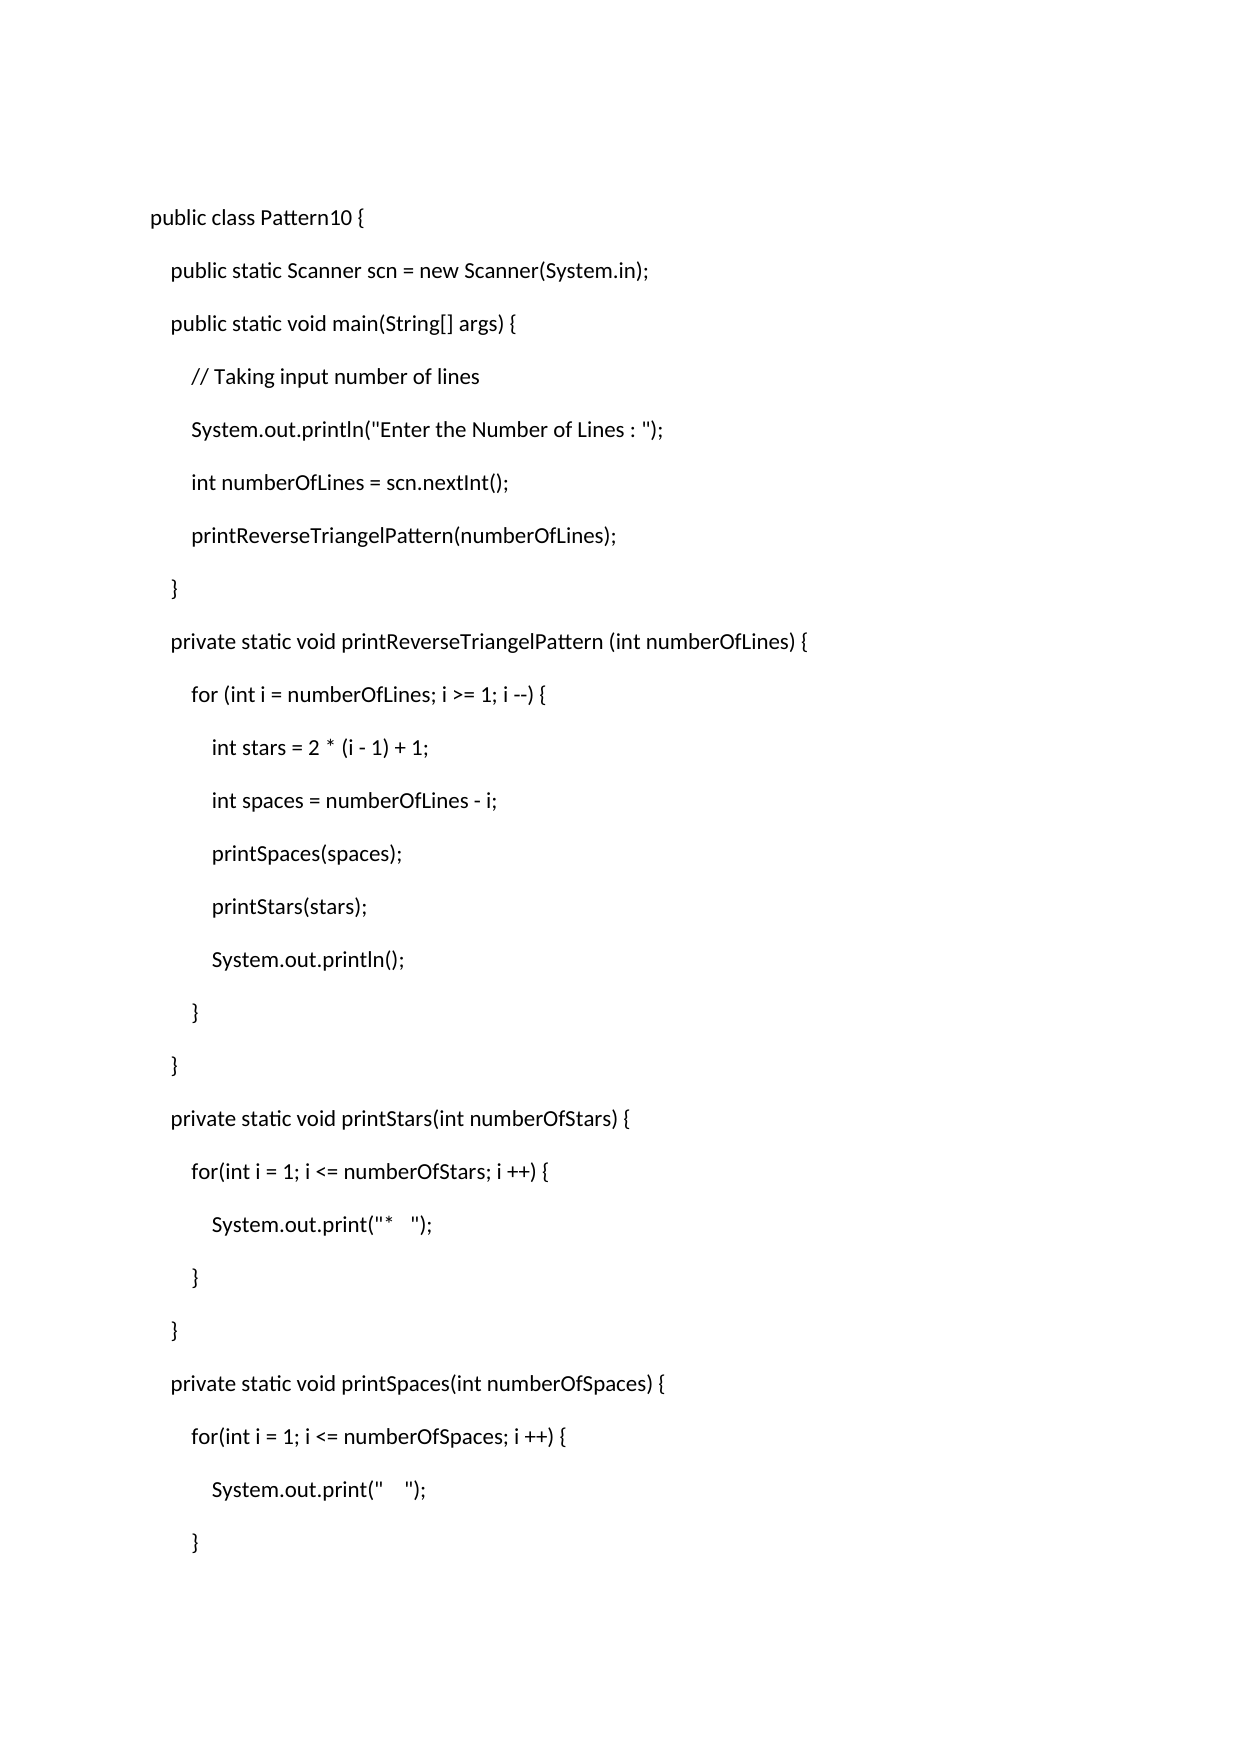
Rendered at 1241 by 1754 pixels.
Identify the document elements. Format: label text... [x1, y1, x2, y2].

text } [150, 574, 1090, 602]
text int numberOfLines = scn.nextInt(); [150, 468, 1090, 496]
text System.out.println("Enter the Number of Lines : "); [150, 415, 1090, 443]
text System.out.print("* "); [150, 1210, 1090, 1238]
text private static void printSpaces(int numberOfSpaces) { [150, 1369, 1090, 1397]
text System.out.println(); [150, 945, 1090, 973]
text public static Scanner scn = new Scanner(System.in); [150, 256, 1090, 284]
text printSpaces(spaces); [150, 839, 1090, 867]
text } [150, 1528, 1090, 1557]
text printStars(stars); [150, 892, 1090, 920]
text public class Pattern10 { [150, 203, 1090, 231]
text printReverseTriangelPattern(numberOfLines); [150, 521, 1090, 549]
text System.out.print(" "); [150, 1476, 1090, 1503]
text int spaces = numberOfLines - i; [150, 786, 1090, 814]
text for(int i = 1; i <= numberOfSpaces; i ++) { [150, 1422, 1090, 1451]
text } [150, 998, 1090, 1026]
text int stars = 2 * (i - 1) + 1; [150, 733, 1090, 761]
text private static void printReverseTriangelPattern (int numberOfLines) { [150, 627, 1090, 655]
text } [150, 1051, 1090, 1079]
text } [150, 1316, 1090, 1344]
text public static void main(String[] args) { [150, 309, 1090, 337]
text // Taking input number of lines [150, 362, 1090, 390]
text for (int i = numberOfLines; i >= 1; i --) { [150, 680, 1090, 708]
text private static void printStars(int numberOfStars) { [150, 1104, 1090, 1132]
text for(int i = 1; i <= numberOfStars; i ++) { [150, 1157, 1090, 1185]
text } [150, 1263, 1090, 1291]
